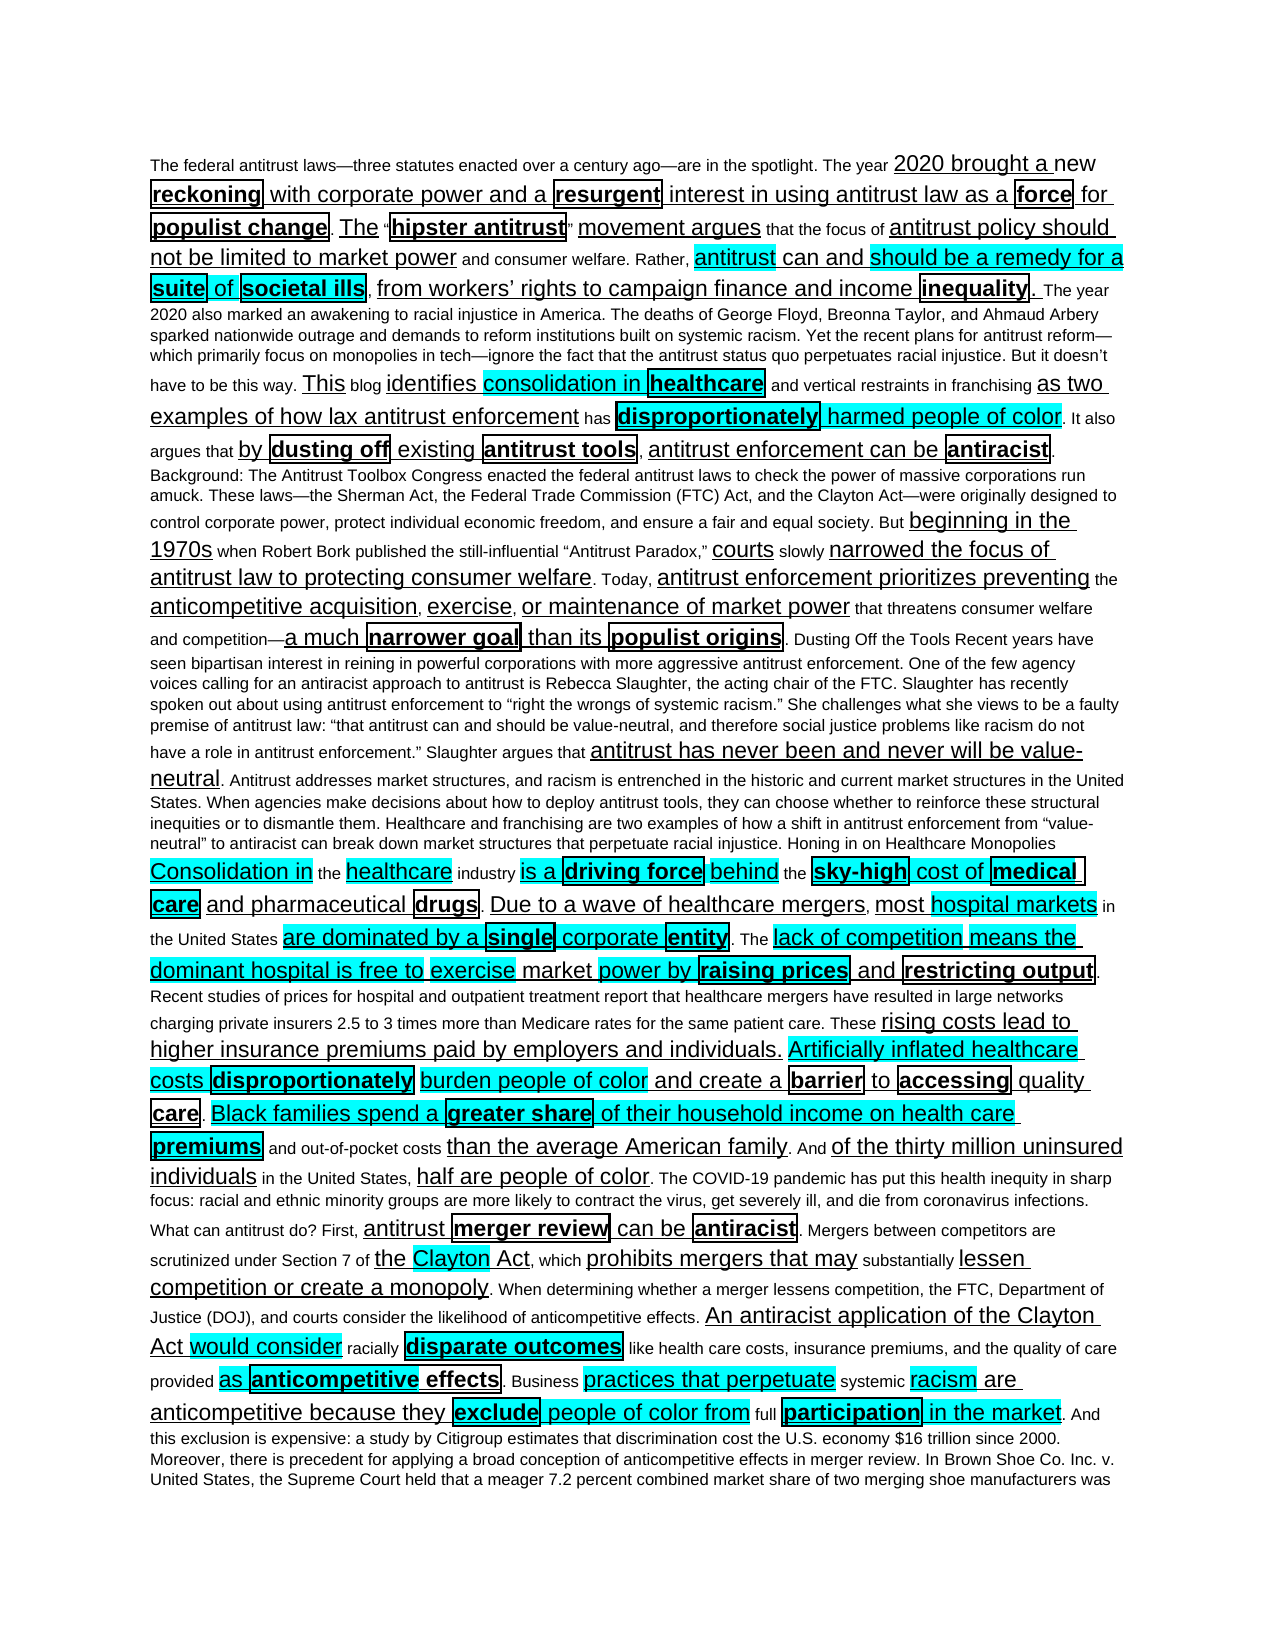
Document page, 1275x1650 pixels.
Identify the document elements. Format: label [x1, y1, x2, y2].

text [150, 150, 1125, 1489]
